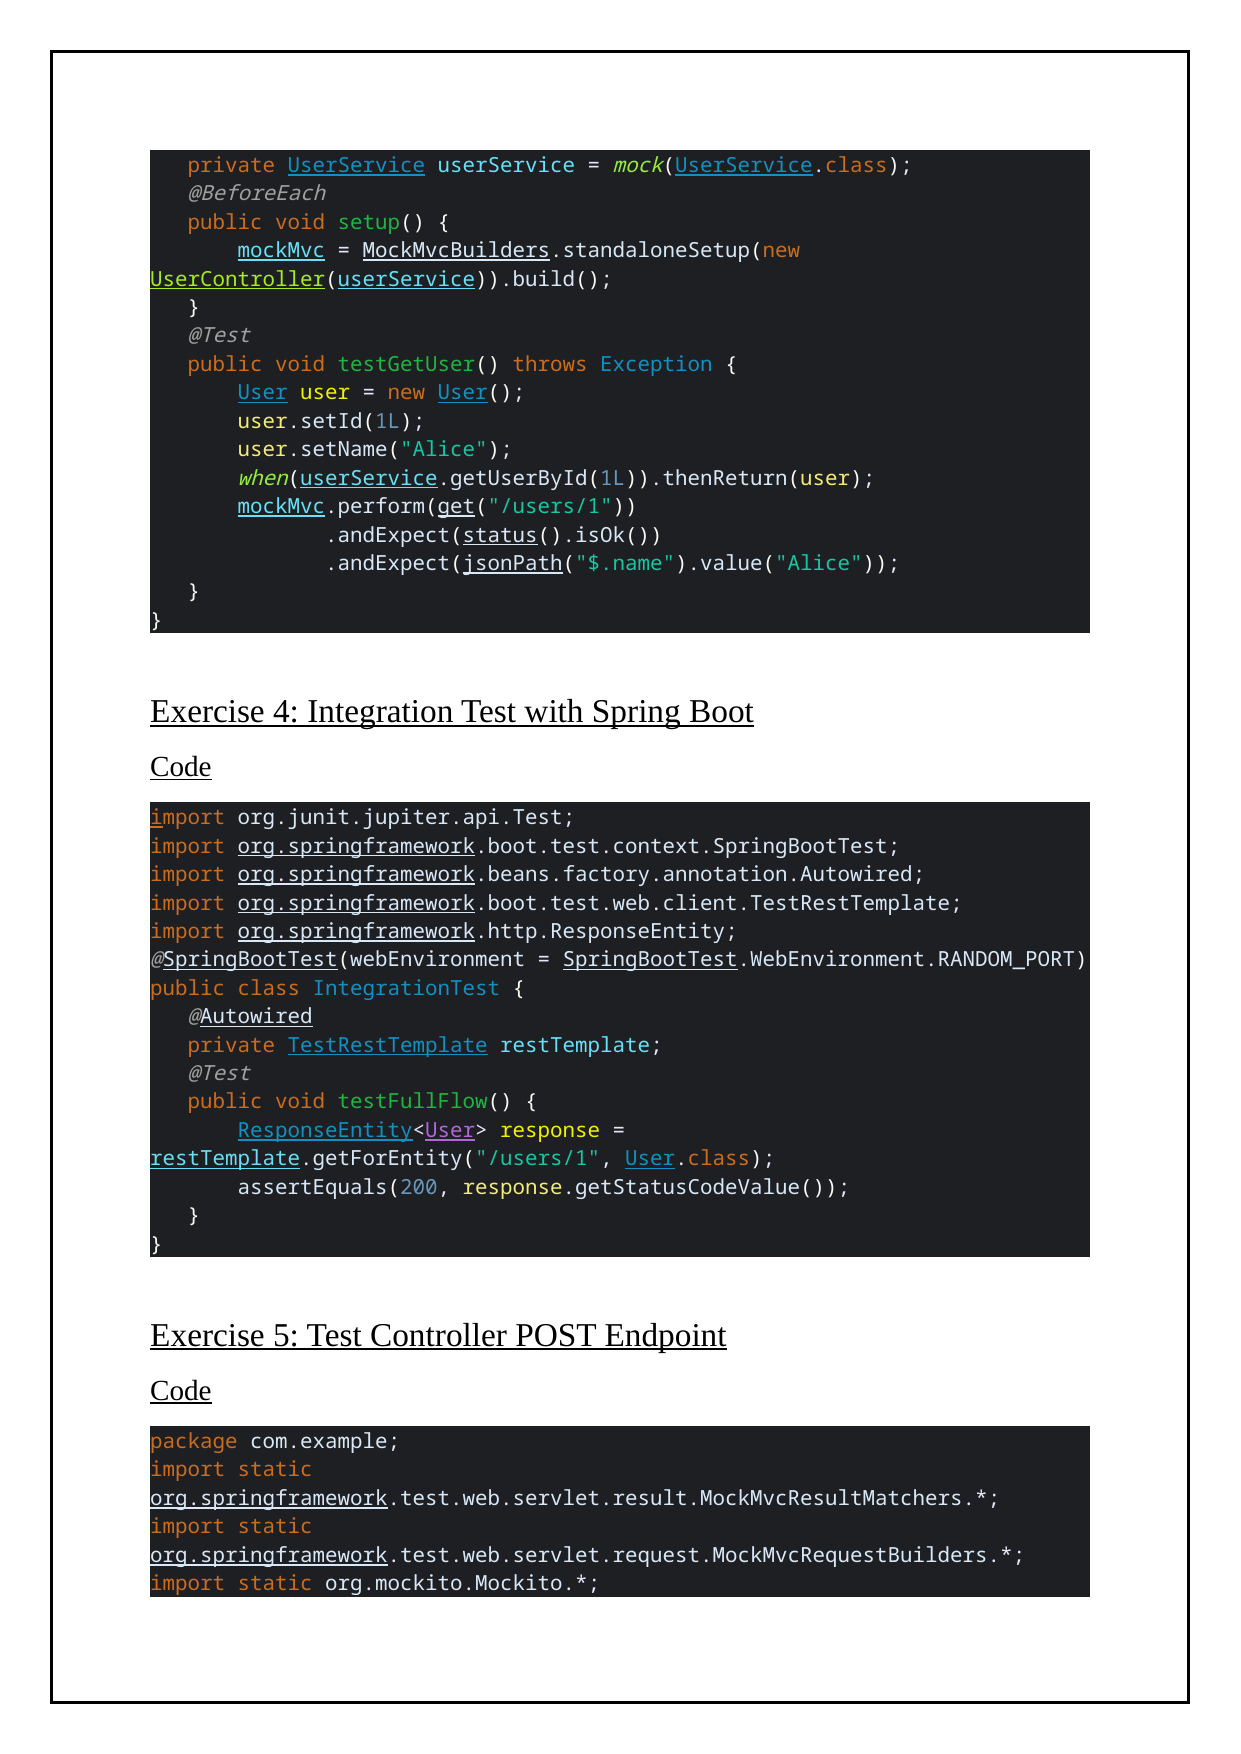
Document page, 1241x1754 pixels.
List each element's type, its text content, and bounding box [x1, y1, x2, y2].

text mockMvc = MockMvcBuilders.standaloneSetup(new UserController(userService)).build(); [150, 235, 1090, 292]
text } [150, 1200, 1090, 1229]
text import org.springframework.boot.test.context.SpringBootTest; [150, 831, 1090, 859]
text assertEquals(200, response.getStatusCodeValue()); [150, 1172, 1090, 1200]
text Exercise 5: Test Controller POST Endpoint [150, 1315, 1090, 1354]
text mockMvc.perform(get("/users/1")) [150, 491, 1090, 520]
text Code [150, 749, 1090, 783]
text @BeforeEach [150, 178, 1090, 207]
text .andExpect(status().isOk()) [150, 520, 1090, 548]
text import org.junit.jupiter.api.Test; [150, 802, 1090, 831]
text user.setName("Alice"); [150, 434, 1090, 463]
text Code [150, 1373, 1090, 1407]
text .andExpect(jsonPath("$.name").value("Alice")); [150, 548, 1090, 577]
text when(userService.getUserById(1L)).thenReturn(user); [150, 463, 1090, 491]
text package com.example; [150, 1426, 1090, 1454]
text private UserService userService = mock(UserService.class); [150, 150, 1090, 178]
text private TestRestTemplate restTemplate; [150, 1030, 1090, 1058]
text @SpringBootTest(webEnvironment = SpringBootTest.WebEnvironment.RANDOM_PORT) [150, 944, 1090, 973]
text user.setId(1L); [150, 406, 1090, 434]
text import org.springframework.beans.factory.annotation.Autowired; [150, 859, 1090, 888]
text import static org.springframework.test.web.servlet.result.MockMvcResultMatchers.*; [150, 1454, 1090, 1511]
text } [150, 605, 1090, 633]
text @Autowired [150, 1001, 1090, 1030]
text import org.springframework.boot.test.web.client.TestRestTemplate; [150, 888, 1090, 916]
text @Test [150, 321, 1090, 349]
text } [150, 577, 1090, 605]
text } [150, 1229, 1090, 1257]
text public class IntegrationTest { [150, 973, 1090, 1001]
text public void setup() { [150, 207, 1090, 235]
text @Test [150, 1058, 1090, 1087]
text } [150, 292, 1090, 321]
text public void testFullFlow() { [150, 1087, 1090, 1115]
text import static org.springframework.test.web.servlet.request.MockMvcRequestBuilders.*; [150, 1511, 1090, 1568]
text Exercise 4: Integration Test with Spring Boot [150, 691, 1090, 730]
text ResponseEntity<User> response = restTemplate.getForEntity("/users/1", User.class); [150, 1115, 1090, 1172]
text import org.springframework.http.ResponseEntity; [150, 916, 1090, 944]
text public void testGetUser() throws Exception { [150, 349, 1090, 377]
text User user = new User(); [150, 377, 1090, 406]
text import static org.mockito.Mockito.*; [150, 1568, 1090, 1597]
